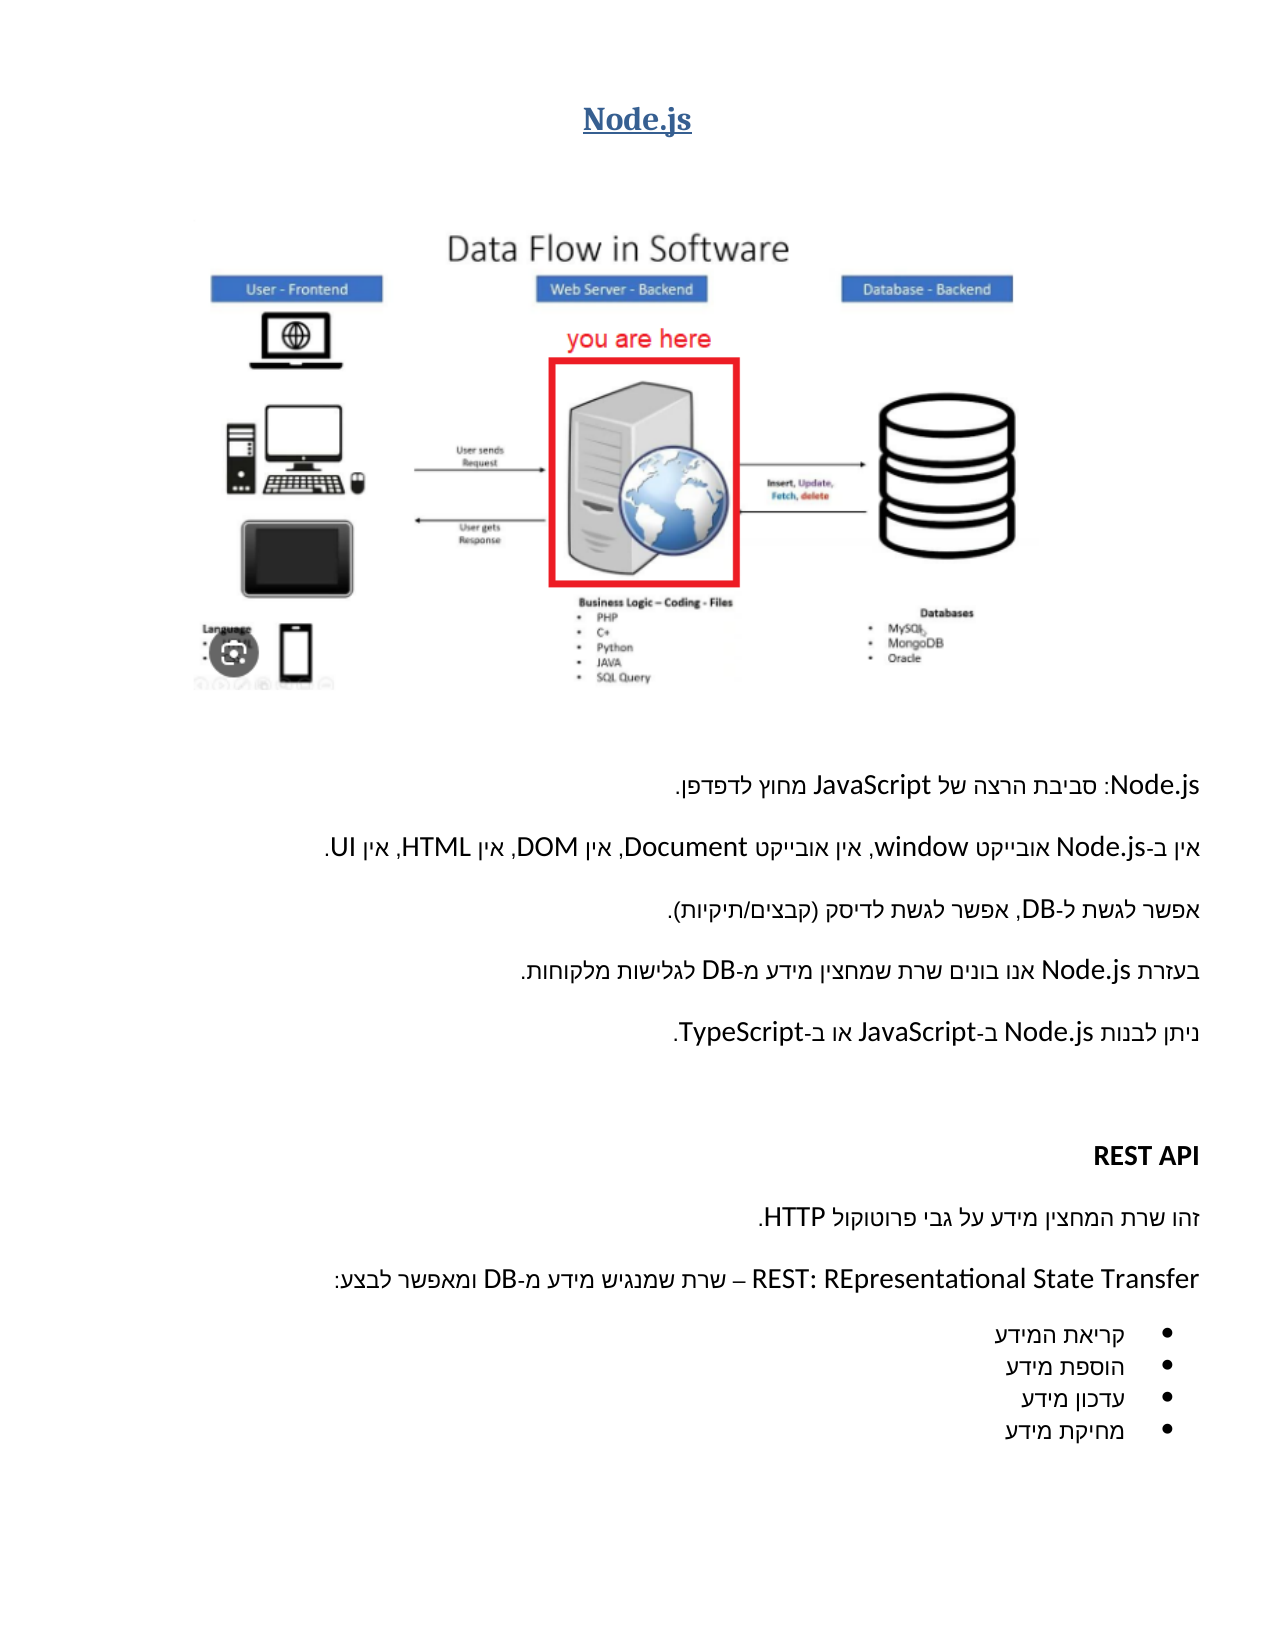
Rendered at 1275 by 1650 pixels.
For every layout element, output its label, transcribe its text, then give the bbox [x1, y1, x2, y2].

list עדכון מידע [75, 1386, 1162, 1414]
text בעזרת Node.js אנו בונים שרת שמחצין מידע מ-DB לגלישות מלקוחות. [75, 951, 1200, 987]
text אין ב-Node.js אובייקט window, אין אובייקט Document, אין DOM, אין HTML, אין UI. [75, 828, 1200, 863]
list מחיקת מידע [75, 1418, 1162, 1446]
text REST API [75, 1137, 1200, 1172]
picture [187, 205, 1088, 740]
list קריאת המידע [75, 1322, 1162, 1350]
list הוספת מידע [75, 1354, 1162, 1382]
text אפשר לגשת ל-DB, אפשר לגשת לדיסק (קבצים/תיקיות). [75, 890, 1200, 925]
text Node.js: סביבת הרצה של JavaScript מחוץ לדפדפן. [75, 766, 1200, 802]
text ניתן לבנות Node.js ב-JavaScript או ב-TypeScript. [75, 1013, 1200, 1049]
subtitle Node.js [75, 100, 1200, 138]
text זהו שרת המחצין מידע על גבי פרוטוקול HTTP. [75, 1198, 1200, 1234]
text REST: REpresentational State Transfer – שרת שמנגיש מידע מ-DB ומאפשר לבצע: [75, 1260, 1200, 1296]
